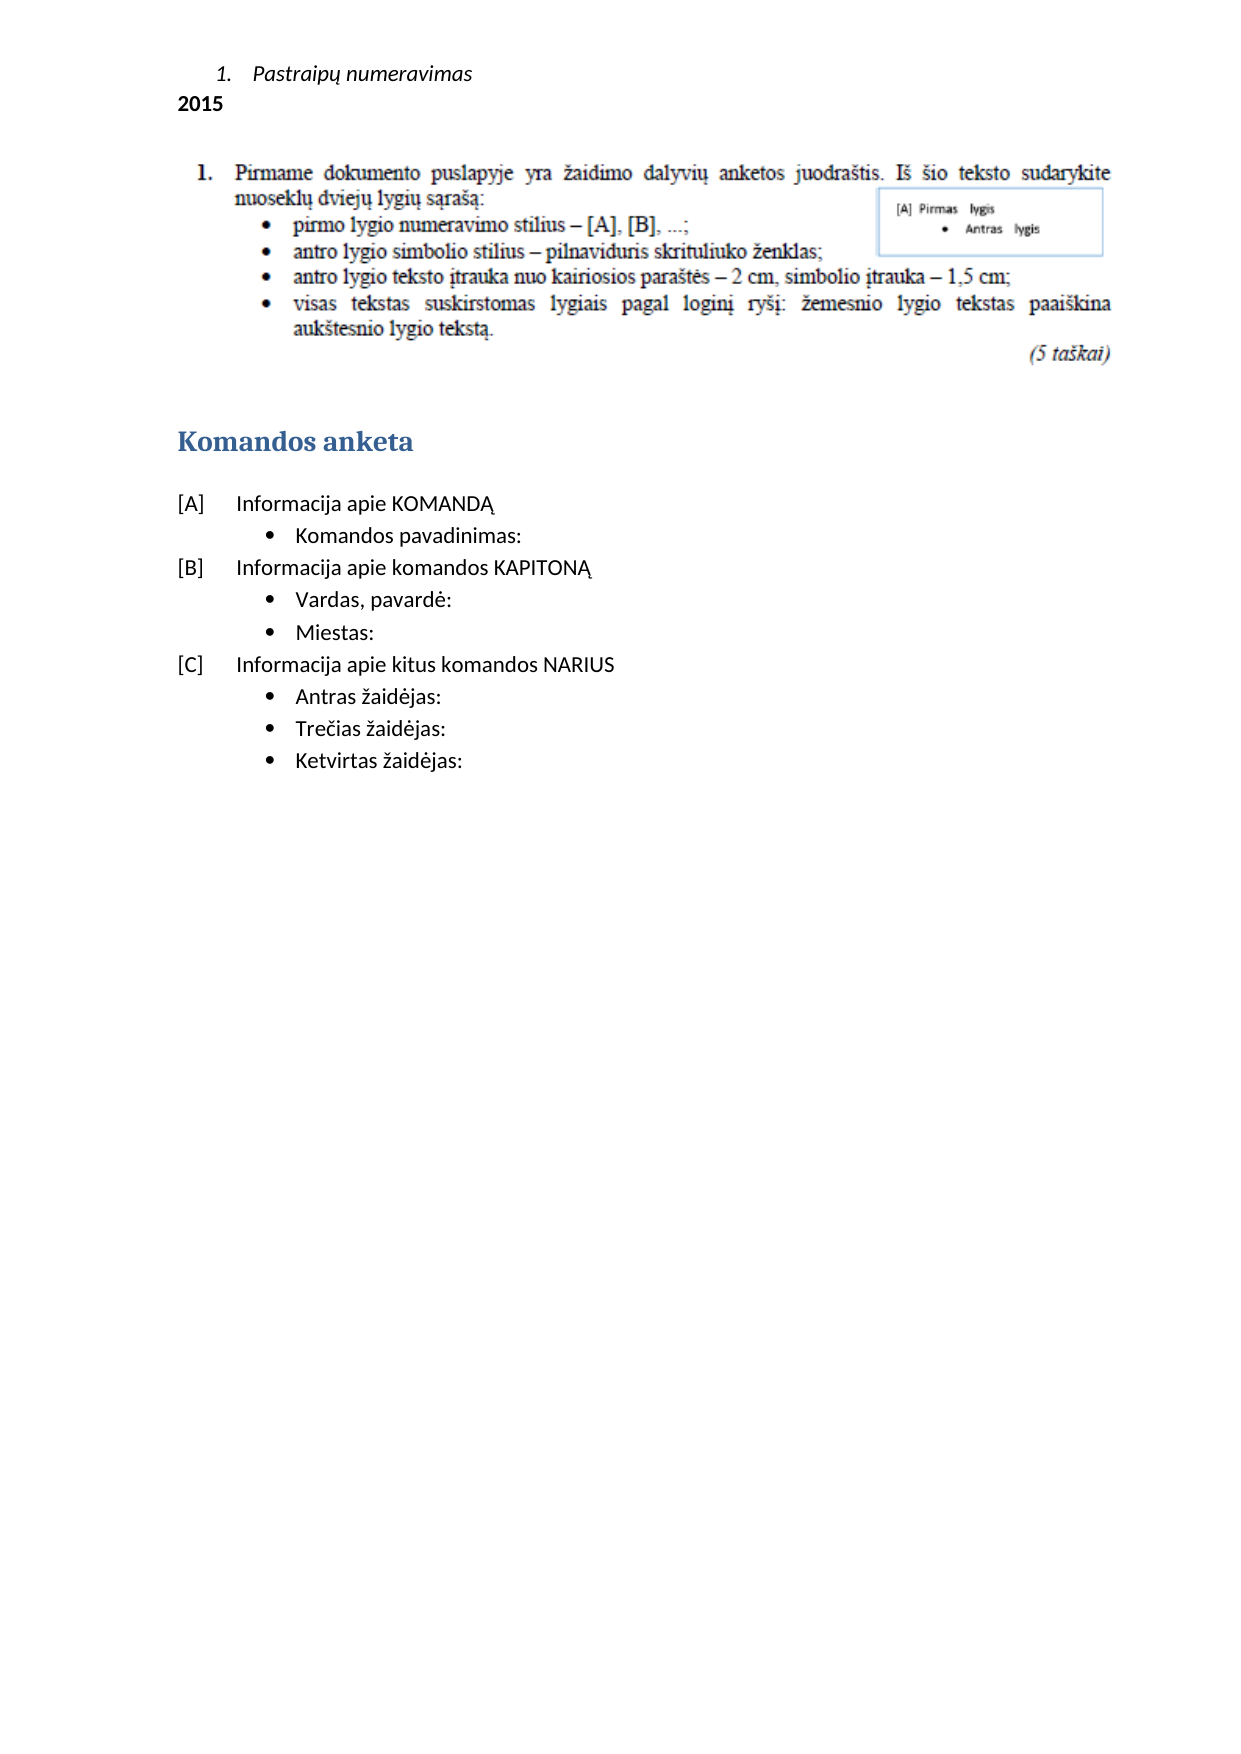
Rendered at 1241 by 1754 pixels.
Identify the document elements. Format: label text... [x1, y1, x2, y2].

list Ketvirtas žaidėjas: [266, 747, 1181, 774]
list Informacija apie komandos KAPITONĄ [177, 553, 1181, 581]
list Informacija apie KOMANDĄ [177, 489, 1181, 517]
text 2015 [177, 89, 1181, 117]
subtitle Komandos anketa [177, 426, 1181, 459]
list Komandos pavadinimas: [266, 521, 1181, 549]
list Miestas: [266, 618, 1181, 646]
picture [177, 141, 1171, 372]
list Antras žaidėjas: [266, 682, 1181, 710]
list Vardas, pavardė: [266, 586, 1181, 614]
list Trečias žaidėjas: [266, 714, 1181, 742]
list Informacija apie kitus komandos NARIUS [177, 650, 1181, 678]
